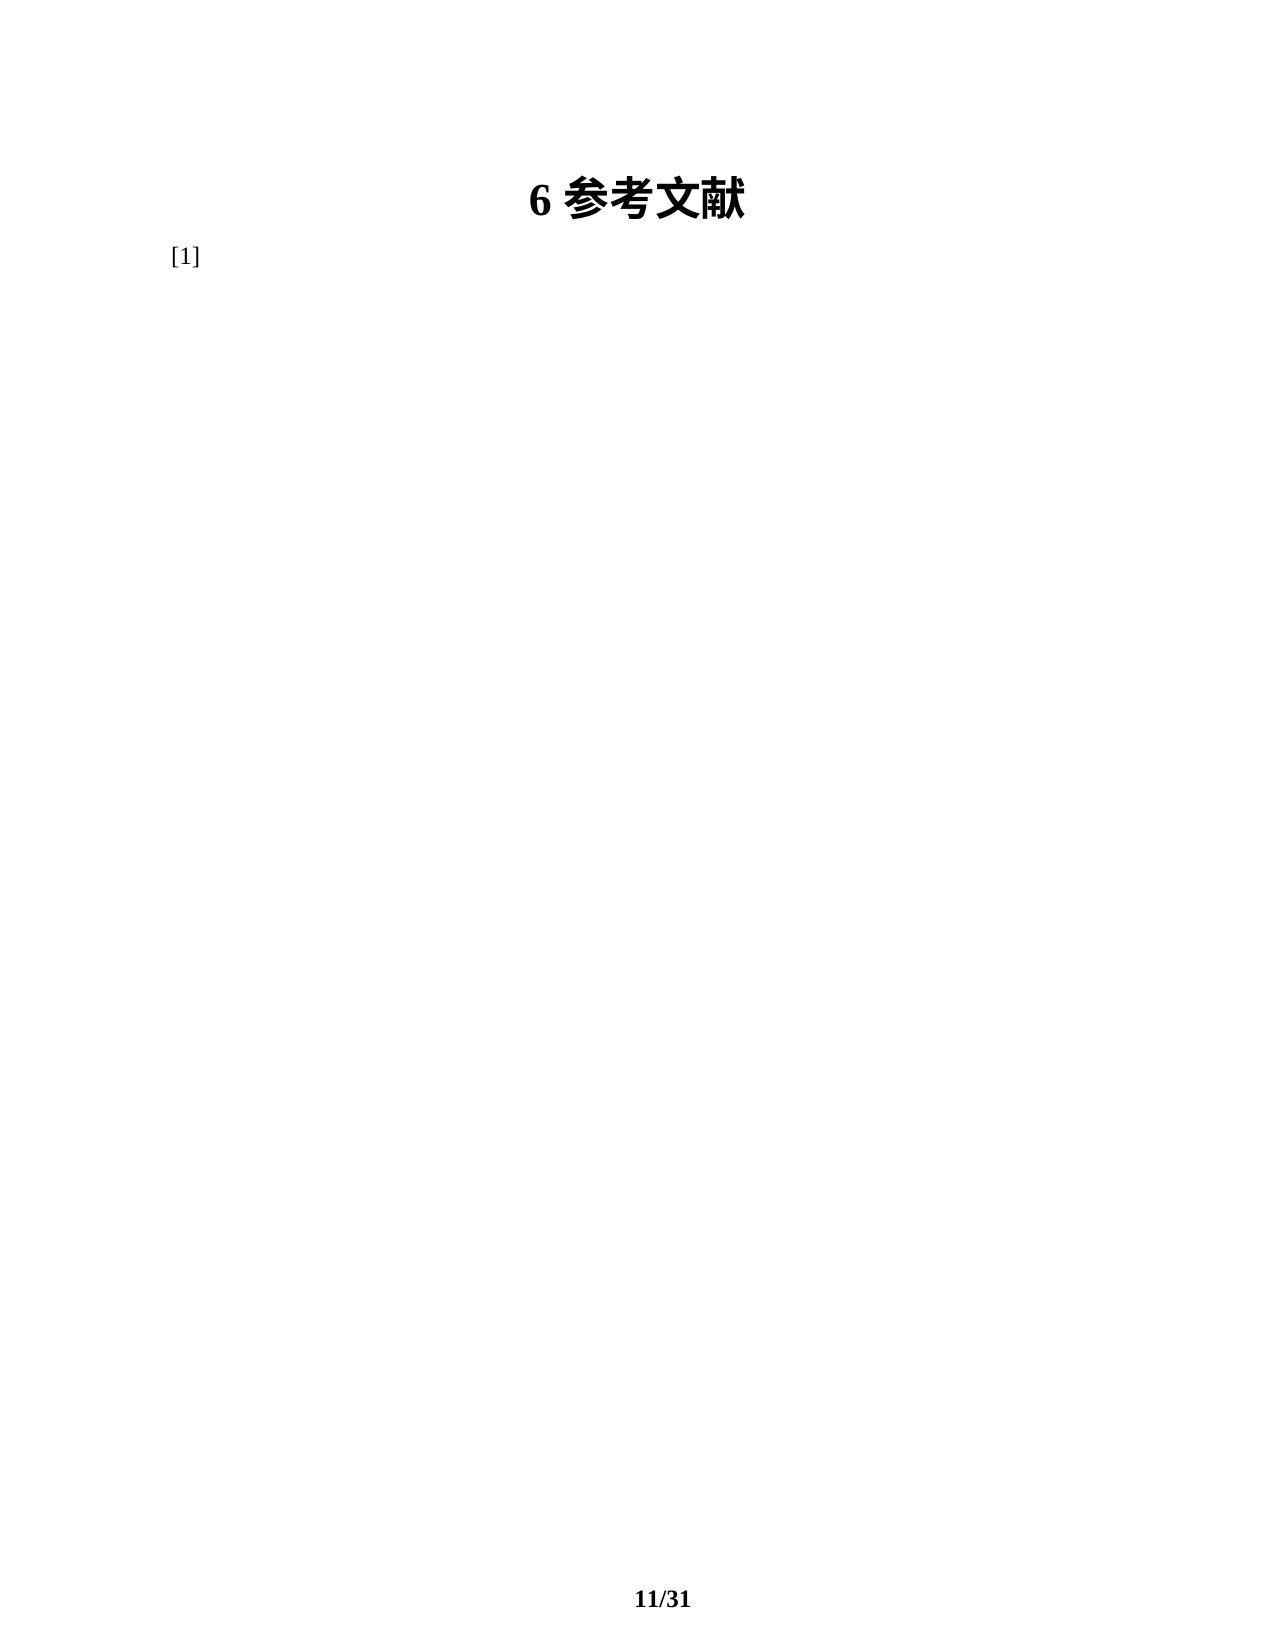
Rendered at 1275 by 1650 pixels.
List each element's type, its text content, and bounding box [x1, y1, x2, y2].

subtitle 6 参考文献 [150, 162, 1125, 229]
